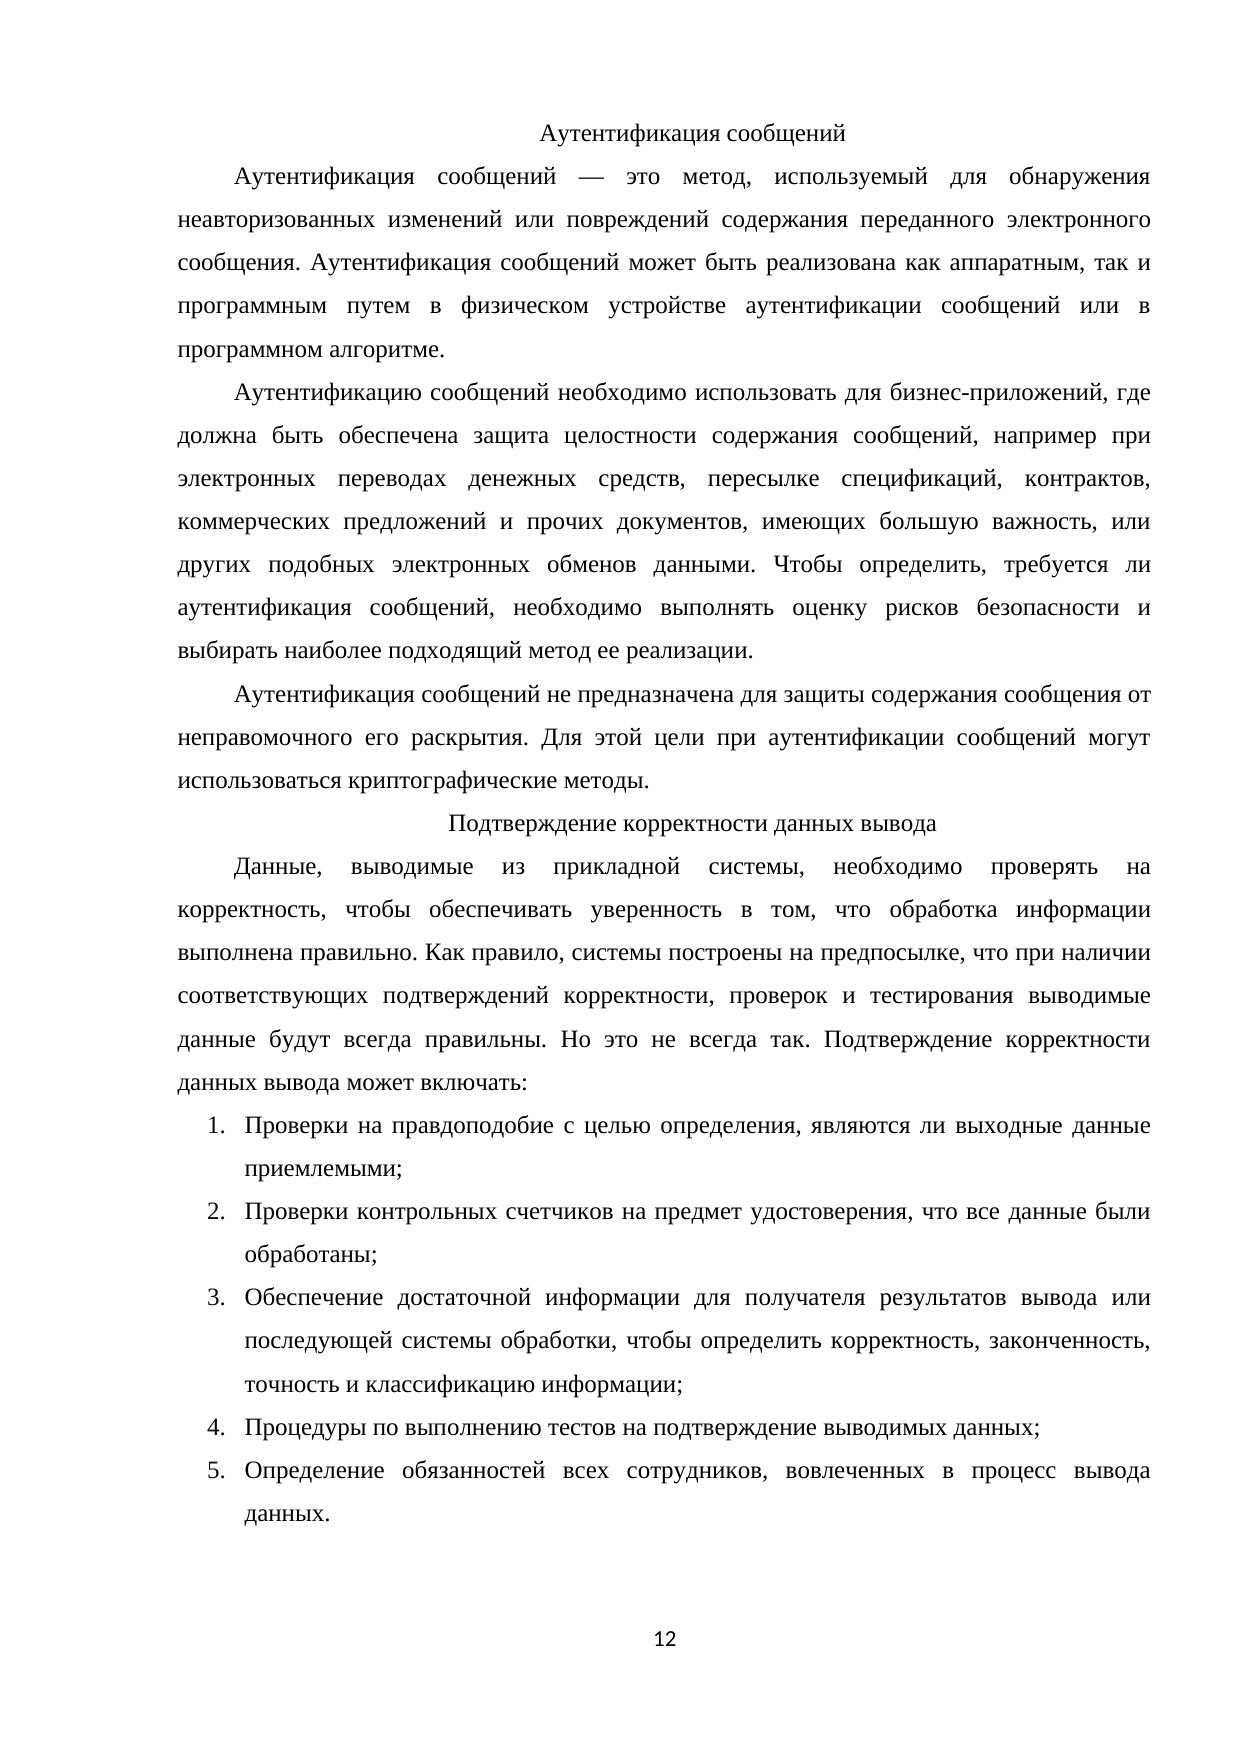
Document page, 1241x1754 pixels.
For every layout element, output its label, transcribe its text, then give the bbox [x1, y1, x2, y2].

list Проверки контрольных счетчиков на предмет удостоверения, что все данные были обработаны; [207, 1196, 1152, 1268]
list Процедуры по выполнению тестов на подтверждение выводимых данных; [207, 1412, 1152, 1441]
list Обеспечение достаточной информации для получателя результатов вывода или последующей системы обработки, чтобы определить корректность, законченность, точность и классификацию информации; [207, 1282, 1152, 1397]
text Аутентификация сообщений не предназначена для защиты содержания сообщения от неправомочного его раскрытия. Для этой цели при аутентификации сообщений могут использоваться криптографические методы. [177, 679, 1152, 794]
text Данные, выводимые из прикладной системы, необходимо проверять на корректность, чтобы обеспечивать уверенность в том, что обработка информации выполнена правильно. Как правило, системы построены на предпосылке, что при наличии соответствующих подтверждений корректности, проверок и тестирования выводимые данные будут всегда правильны. Но это не всегда так. Подтверждение корректности данных вывода может включать: [177, 851, 1152, 1096]
list Определение обязанностей всех сотрудников, вовлеченных в процесс вывода данных. [207, 1455, 1152, 1527]
text Аутентификация сообщений — это метод, используемый для обнаружения неавторизованных изменений или повреждений содержания переданного электронного сообщения. Аутентификация сообщений может быть реализована как аппаратным, так и программным путем в физическом устройстве аутентификации сообщений или в программном алгоритме. [177, 161, 1152, 362]
text Аутентификация сообщений [177, 118, 1152, 147]
text Подтверждение корректности данных вывода [177, 808, 1152, 837]
list Проверки на правдоподобие с целью определения, являются ли выходные данные приемлемыми; [207, 1110, 1152, 1182]
text Аутентификацию сообщений необходимо использовать для бизнес-приложений, где должна быть обеспечена защита целостности содержания сообщений, например при электронных переводах денежных средств, пересылке спецификаций, контрактов, коммерческих предложений и прочих документов, имеющих большую важность, или других подобных электронных обменов данными. Чтобы определить, требуется ли аутентификация сообщений, необходимо выполнять оценку рисков безопасности и выбирать наиболее подходящий метод ее реализации. [177, 377, 1152, 664]
